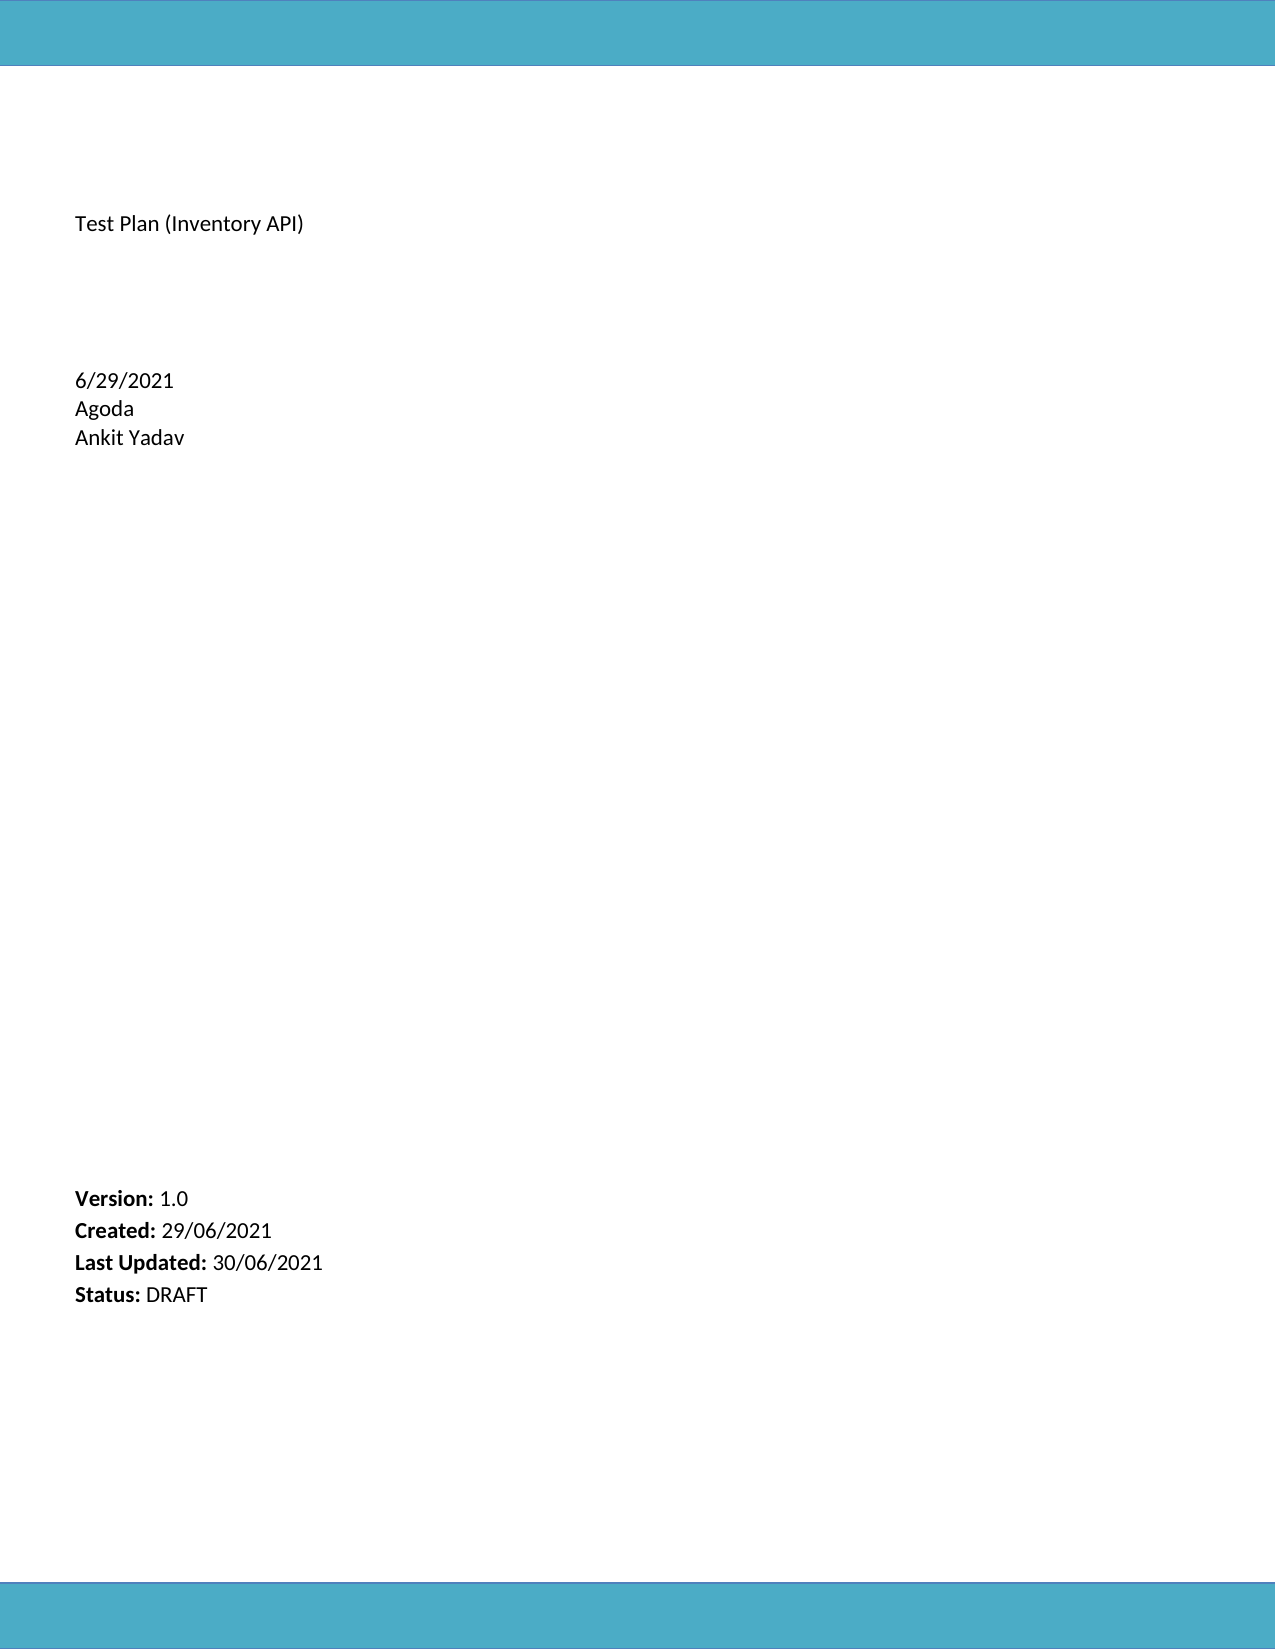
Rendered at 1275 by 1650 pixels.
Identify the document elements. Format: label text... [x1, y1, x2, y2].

text Last Updated: 30/06/2021 [75, 1248, 1125, 1276]
text Version: 1.0 [75, 1184, 1125, 1212]
text Status: DRAFT [75, 1280, 1125, 1308]
text Created: 29/06/2021 [75, 1216, 1125, 1244]
